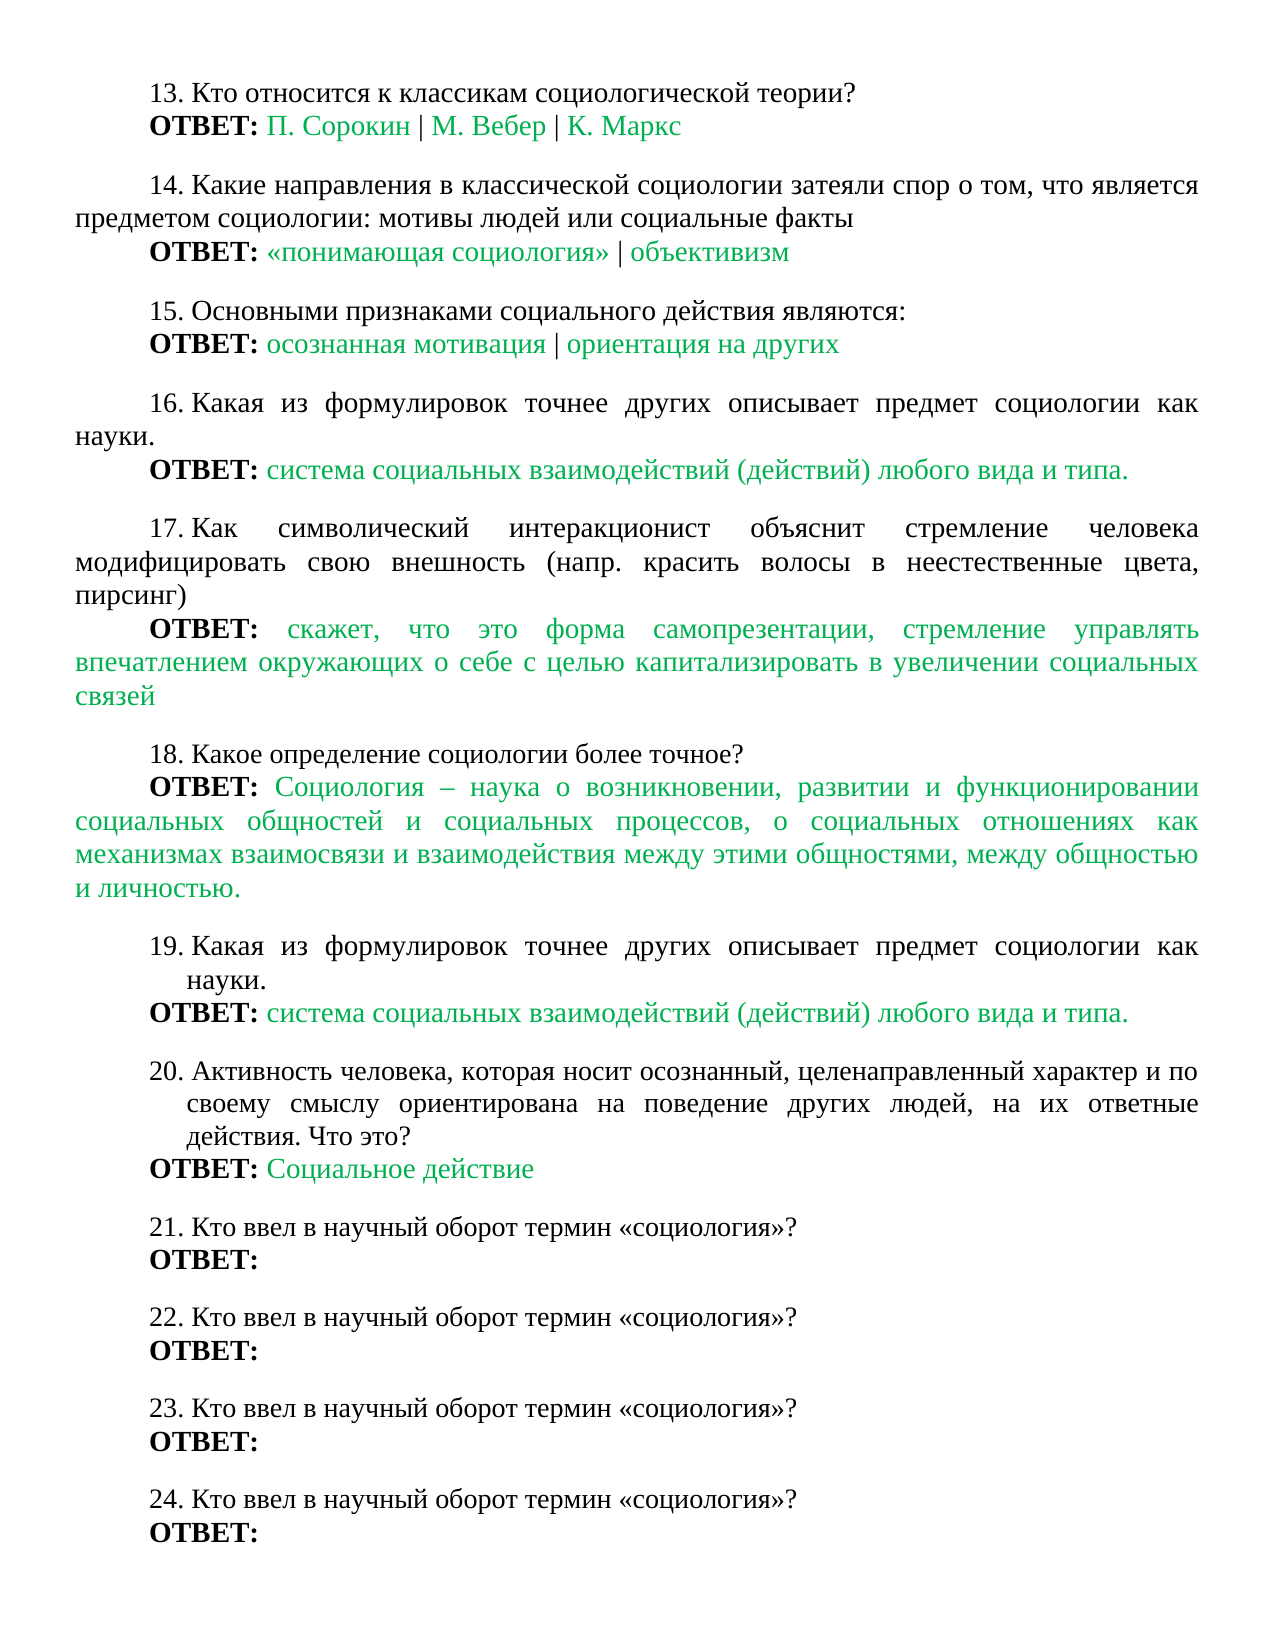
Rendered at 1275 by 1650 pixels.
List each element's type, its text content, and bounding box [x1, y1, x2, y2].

list Как символический интеракционист объяснит стремление человека модифицировать свою внешность (напр. красить волосы в неестественные цвета, пирсинг) [75, 510, 1200, 611]
text ОТВЕТ: система социальных взаимодействий (действий) любого вида и типа. [75, 452, 1200, 485]
text ОТВЕТ: [75, 1424, 1200, 1457]
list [149, 1391, 1200, 1424]
text ОТВЕТ: Социология – наука о возникновении, развитии и функционировании социальных общностей и социальных процессов, о социальных отношениях как механизмах взаимосвязи и взаимодействия между этими общностями, между общностью и личностью. [75, 769, 1200, 903]
list Кто ввел в научный оборот термин «социология»? [149, 1209, 1200, 1242]
text ОТВЕТ: [75, 1242, 1200, 1276]
list Какое определение социологии более точное? [149, 737, 1200, 769]
text ОТВЕТ: Социальное действие [75, 1151, 1200, 1184]
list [149, 1482, 1200, 1515]
list Основными признаками социального действия являются: [149, 293, 1200, 326]
text ОТВЕТ: [75, 1333, 1200, 1366]
text ОТВЕТ: «понимающая социология» | объективизм [75, 234, 1200, 268]
list Активность человека, которая носит осознанный, целенаправленный характер и по своему смыслу ориентирована на поведение других людей, на их ответные действия. Что это? [149, 1054, 1200, 1151]
list Какая из формулировок точнее других описывает предмет социологии как науки. [75, 385, 1200, 452]
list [149, 1301, 1200, 1333]
text ОТВЕТ: скажет, что это форма самопрезентации, стремление управлять впечатлением окружающих о себе с целью капитализировать в увеличении социальных связей [75, 611, 1200, 712]
text ОТВЕТ: П. Сорокин | М. Вебер | К. Маркс [75, 108, 1200, 142]
list Какая из формулировок точнее других описывает предмет социологии как науки. [149, 928, 1200, 995]
text ОТВЕТ: осознанная мотивация | ориентация на других [75, 326, 1200, 360]
text ОТВЕТ: система социальных взаимодействий (действий) любого вида и типа. [75, 995, 1200, 1029]
text ОТВЕТ: [75, 1515, 1200, 1548]
list Кто относится к классикам социологической теории? [149, 75, 1200, 108]
list Какие направления в классической социологии затеяли спор о том, что является предметом социологии: мотивы людей или социальные факты [75, 167, 1200, 234]
